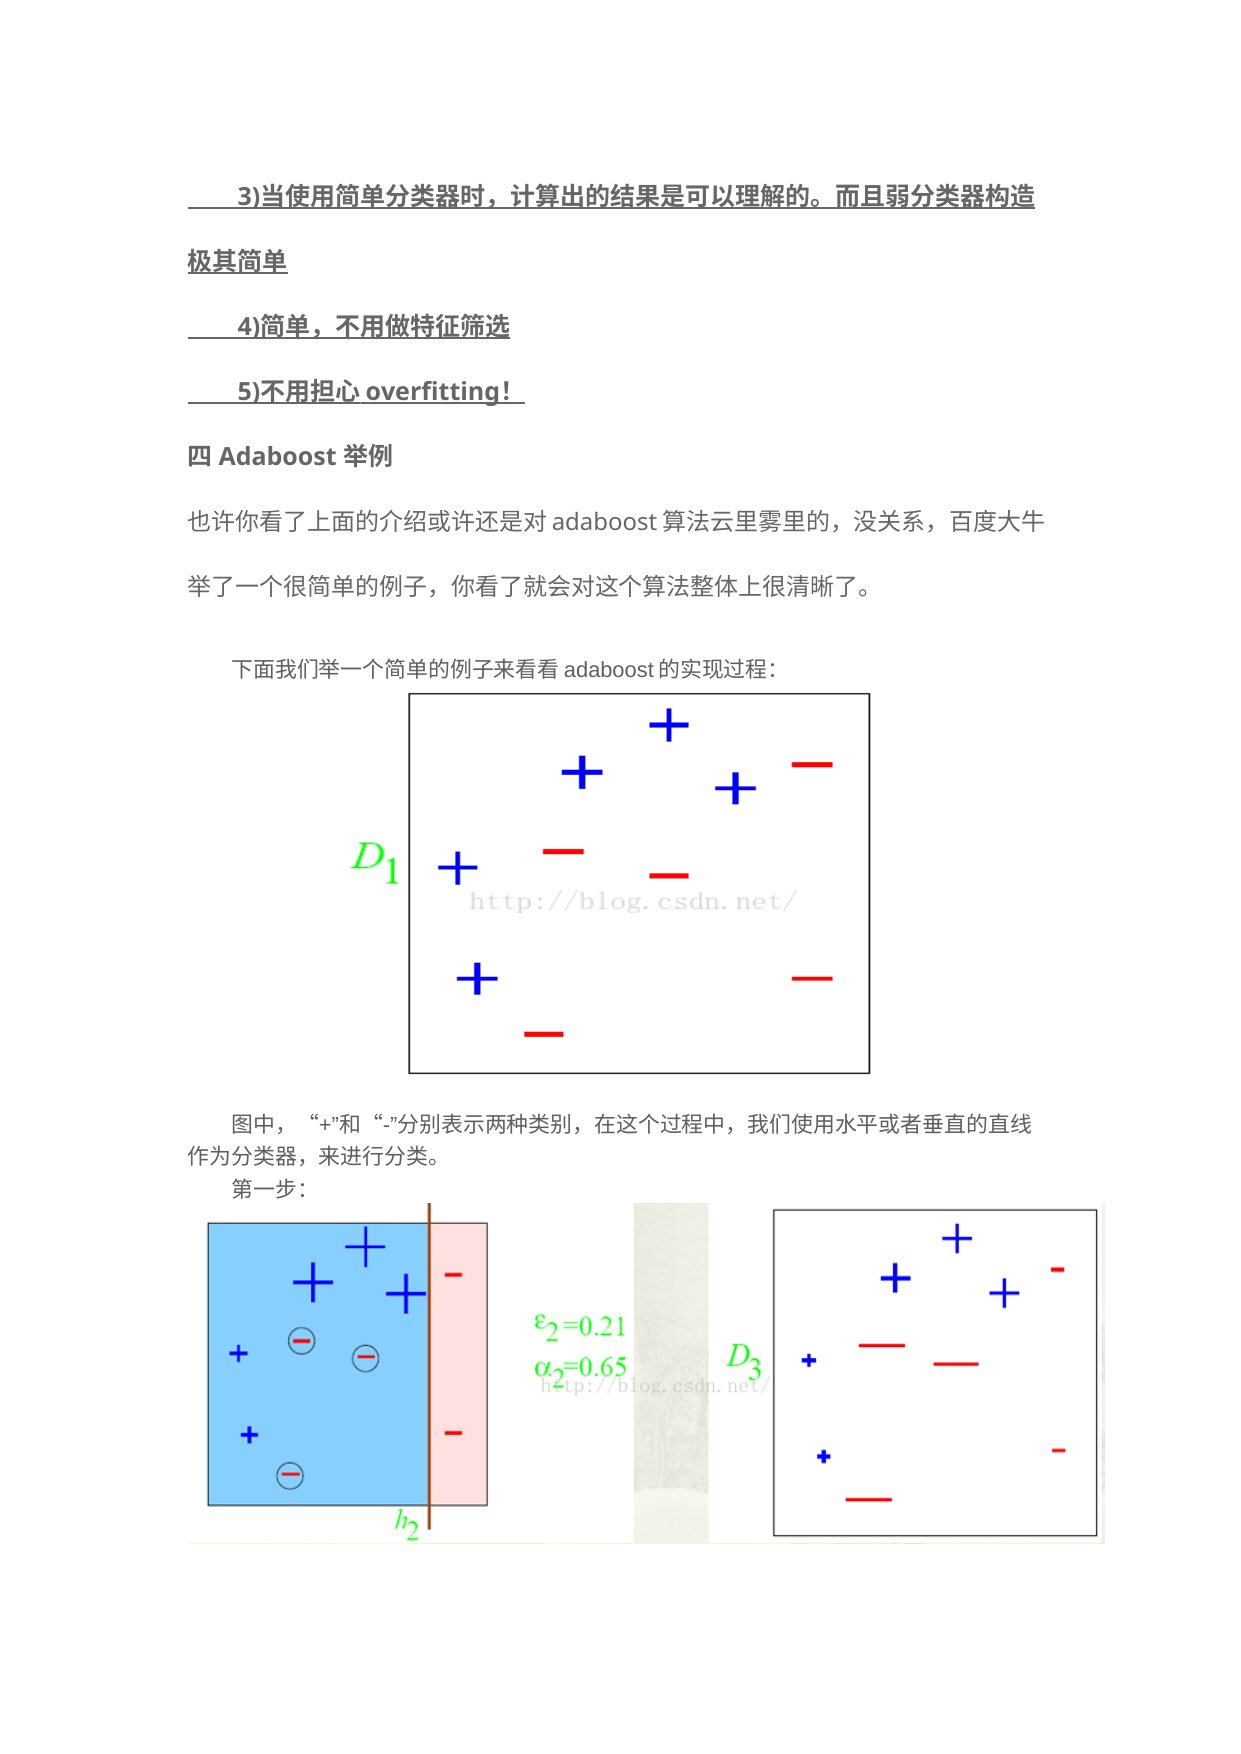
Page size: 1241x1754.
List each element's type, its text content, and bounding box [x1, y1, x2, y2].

text 下面我们举一个简单的例子来看看adaboost的实现过程： [187, 651, 1053, 684]
text 5)不用担心overfitting！ [187, 357, 1053, 422]
text 图中，“+”和“-”分别表示两种类别，在这个过程中，我们使用水平或者垂直的直线作为分类器，来进行分类。 [187, 1106, 1053, 1171]
picture [187, 1203, 1106, 1544]
text 4)简单，不用做特征筛选 [187, 292, 1053, 357]
text 3)当使用简单分类器时，计算出的结果是可以理解的。而且弱分类器构造极其简单 [187, 162, 1053, 292]
text 也许你看了上面的介绍或许还是对adaboost算法云里雾里的，没关系，百度大牛举了一个很简单的例子，你看了就会对这个算法整体上很清晰了。 [187, 487, 1053, 617]
picture [332, 683, 908, 1092]
text 第一步： [187, 1171, 1053, 1203]
text 四 Adaboost 举例 [187, 422, 1053, 487]
